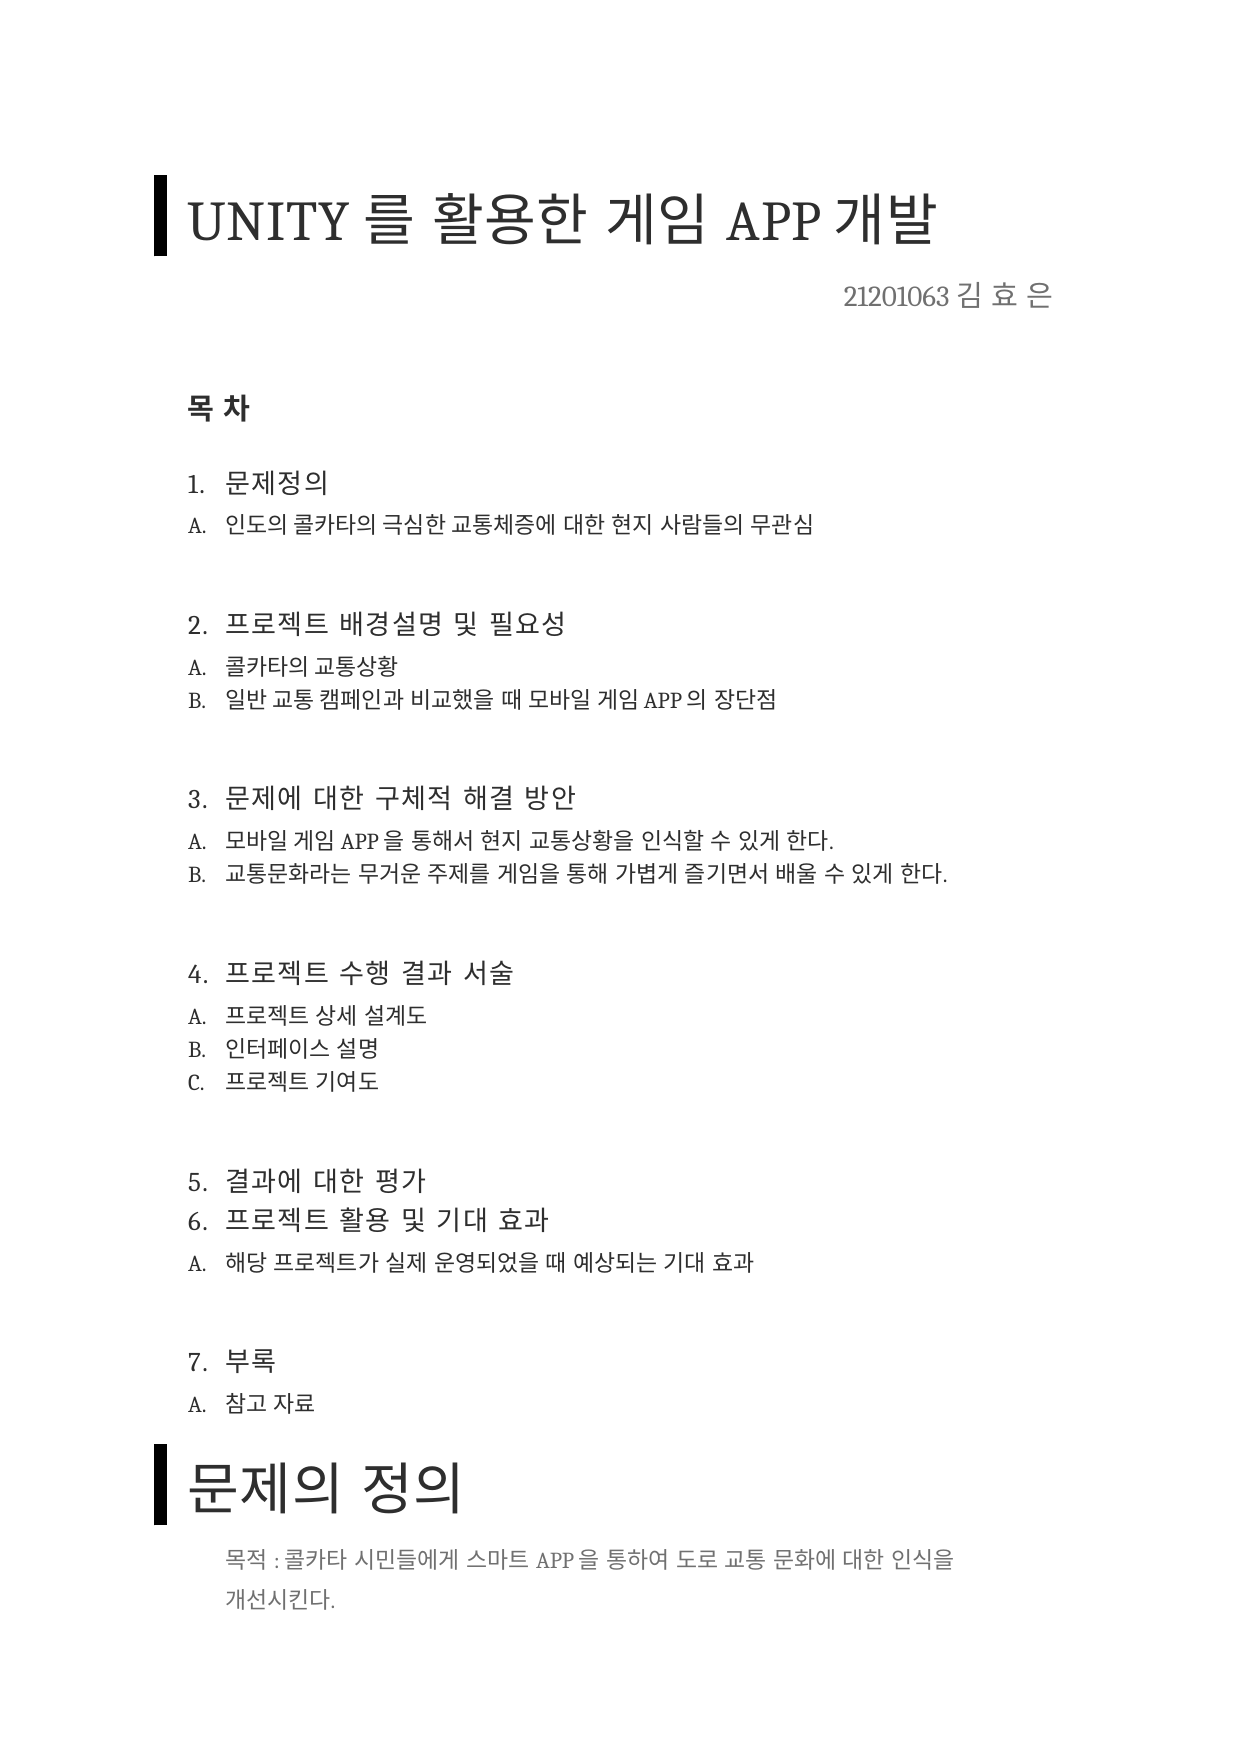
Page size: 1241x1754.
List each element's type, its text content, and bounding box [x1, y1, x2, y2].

subtitle 프로젝트 활용 및 기대 효과 [188, 1199, 1053, 1238]
subtitle 프로젝트 기여도 [188, 1064, 1053, 1097]
subtitle 인터페이스 설명 [188, 1031, 1053, 1064]
text 21201063 김 효 은 [187, 273, 1053, 315]
subtitle 인도의 콜카타의 극심한 교통체증에 대한 현지 사람들의 무관심 [188, 507, 1053, 541]
title 문제의 정의 [167, 1444, 1053, 1525]
subtitle 결과에 대한 평가 [188, 1160, 1053, 1199]
subtitle 프로젝트 상세 설계도 [188, 997, 1053, 1031]
subtitle 프로젝트 배경설명 및 필요성 [188, 603, 1053, 642]
subtitle 콜카타의 교통상황 [188, 648, 1053, 682]
subtitle 모바일 게임 APP을 통해서 현지 교통상황을 인식할 수 있게 한다. [188, 823, 1053, 856]
subtitle 참고 자료 [188, 1386, 1053, 1419]
subtitle 일반 교통 캠페인과 비교했을 때 모바일 게임APP의 장단점 [188, 682, 1053, 715]
subtitle 프로젝트 수행 결과 서술 [188, 952, 1053, 991]
subtitle 문제에 대한 구체적 해결 방안 [188, 777, 1053, 817]
subtitle 목 차 [187, 386, 1053, 428]
subtitle 문제정의 [188, 462, 1053, 501]
subtitle 교통문화라는 무거운 주제를 게임을 통해 가볍게 즐기면서 배울 수 있게 한다. [188, 856, 1053, 889]
subtitle 해당 프로젝트가 실제 운영되었을 때 예상되는 기대 효과 [188, 1244, 1053, 1278]
title UNITy 를 활용한 게임 APP개발 [167, 175, 1053, 256]
text 목적 : 콜카타 시민들에게 스마트 APP을 통하여 도로 교통 문화에 대한 인식을 개선시킨다. [225, 1542, 1053, 1615]
subtitle 부록 [188, 1340, 1053, 1379]
